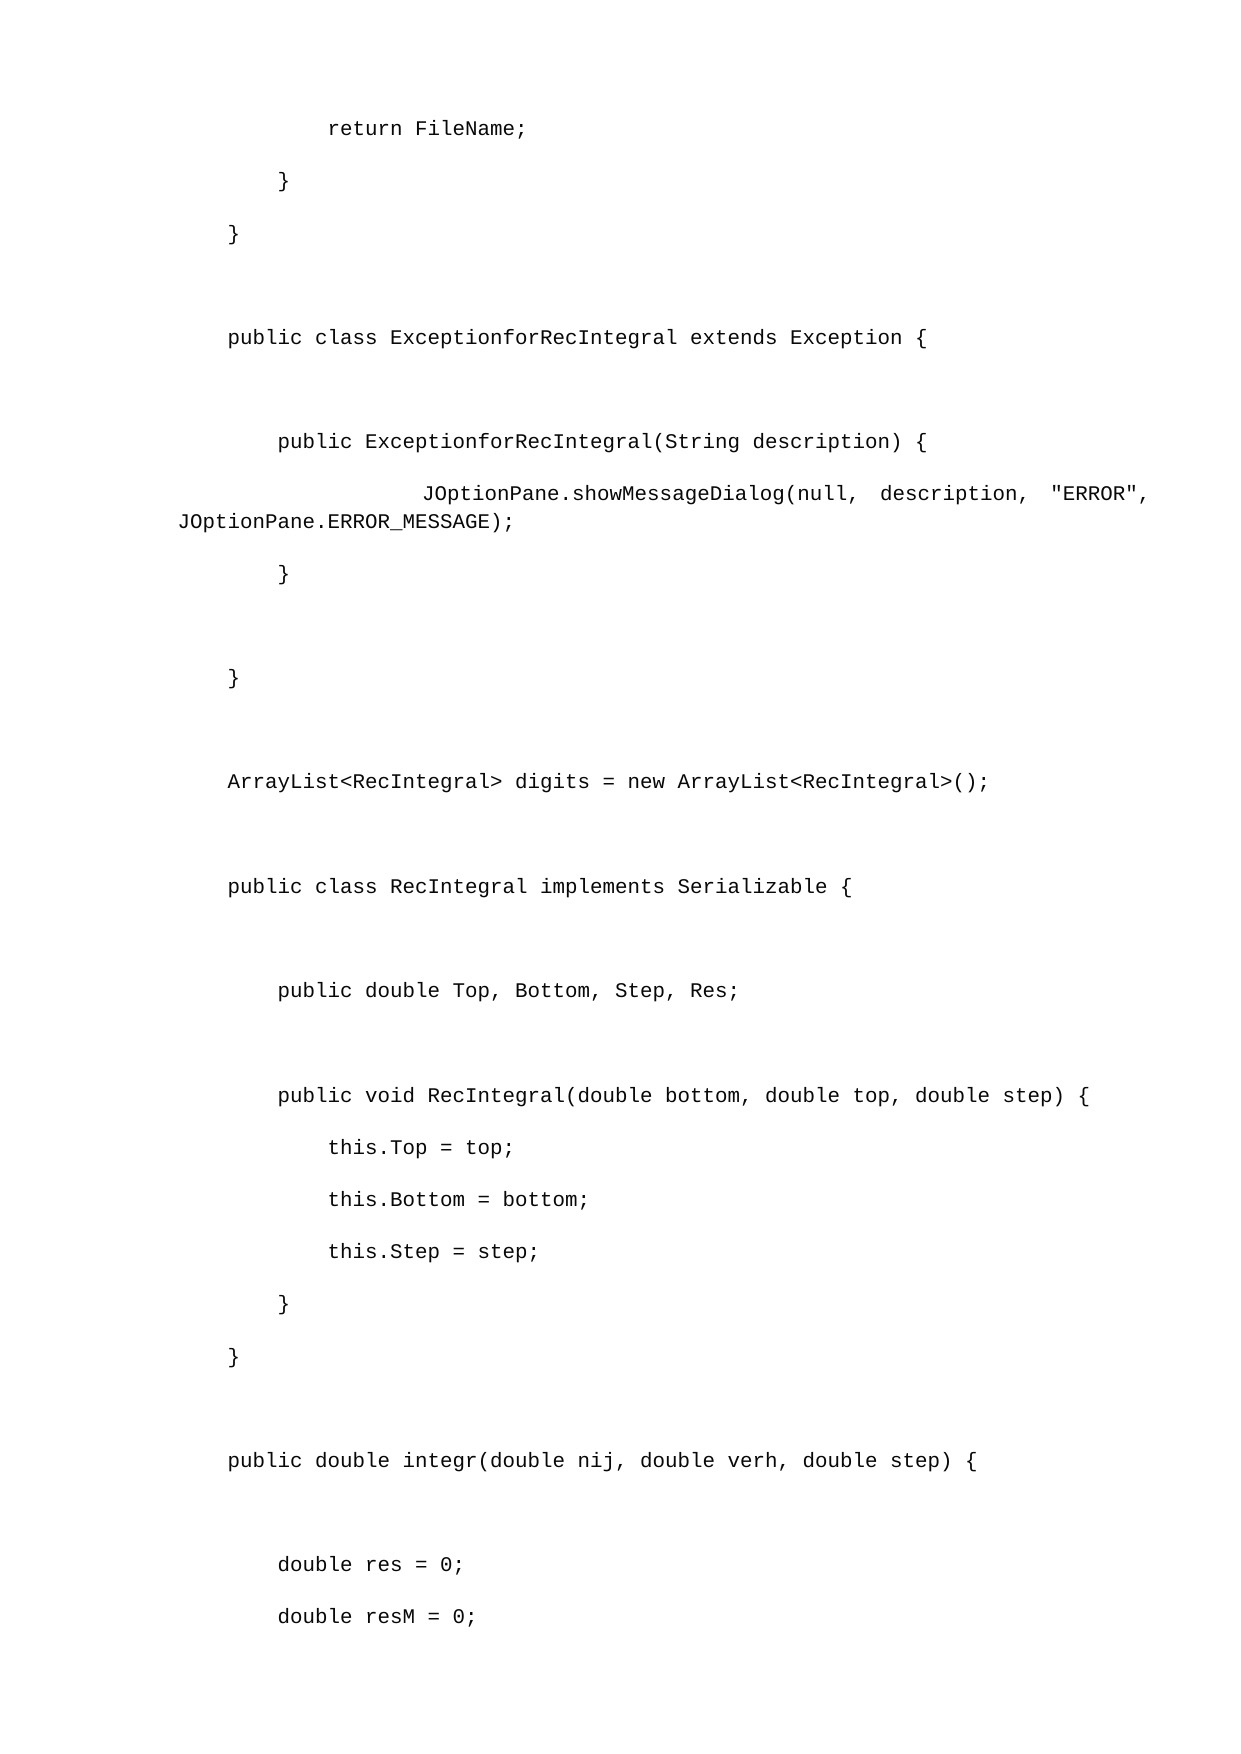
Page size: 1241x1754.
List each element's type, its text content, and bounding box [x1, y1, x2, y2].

text public void RecIntegral(double bottom, double top, double step) { [177, 1085, 1152, 1108]
text double resM = 0; [177, 1607, 1152, 1630]
text this.Bottom = bottom; [177, 1189, 1152, 1213]
text } [177, 222, 1152, 246]
text this.Step = step; [177, 1241, 1152, 1265]
text public class ExceptionforRecIntegral extends Exception { [177, 327, 1152, 351]
text public double integr(double nij, double verh, double step) { [177, 1450, 1152, 1474]
text public double Top, Bottom, Step, Res; [177, 980, 1152, 1004]
text } [177, 1346, 1152, 1369]
text public class RecIntegral implements Serializable { [177, 876, 1152, 899]
text JOptionPane.showMessageDialog(null, description, "ERROR", JOptionPane.ERROR_MESSAGE); [177, 483, 1152, 534]
text this.Top = top; [177, 1137, 1152, 1161]
text } [177, 170, 1152, 194]
text } [177, 563, 1152, 586]
text ArrayList<RecIntegral> digits = new ArrayList<RecIntegral>(); [177, 772, 1152, 795]
text return FileName; [177, 118, 1152, 142]
text public ExceptionforRecIntegral(String description) { [177, 431, 1152, 455]
text } [177, 667, 1152, 691]
text double res = 0; [177, 1554, 1152, 1578]
text } [177, 1293, 1152, 1317]
